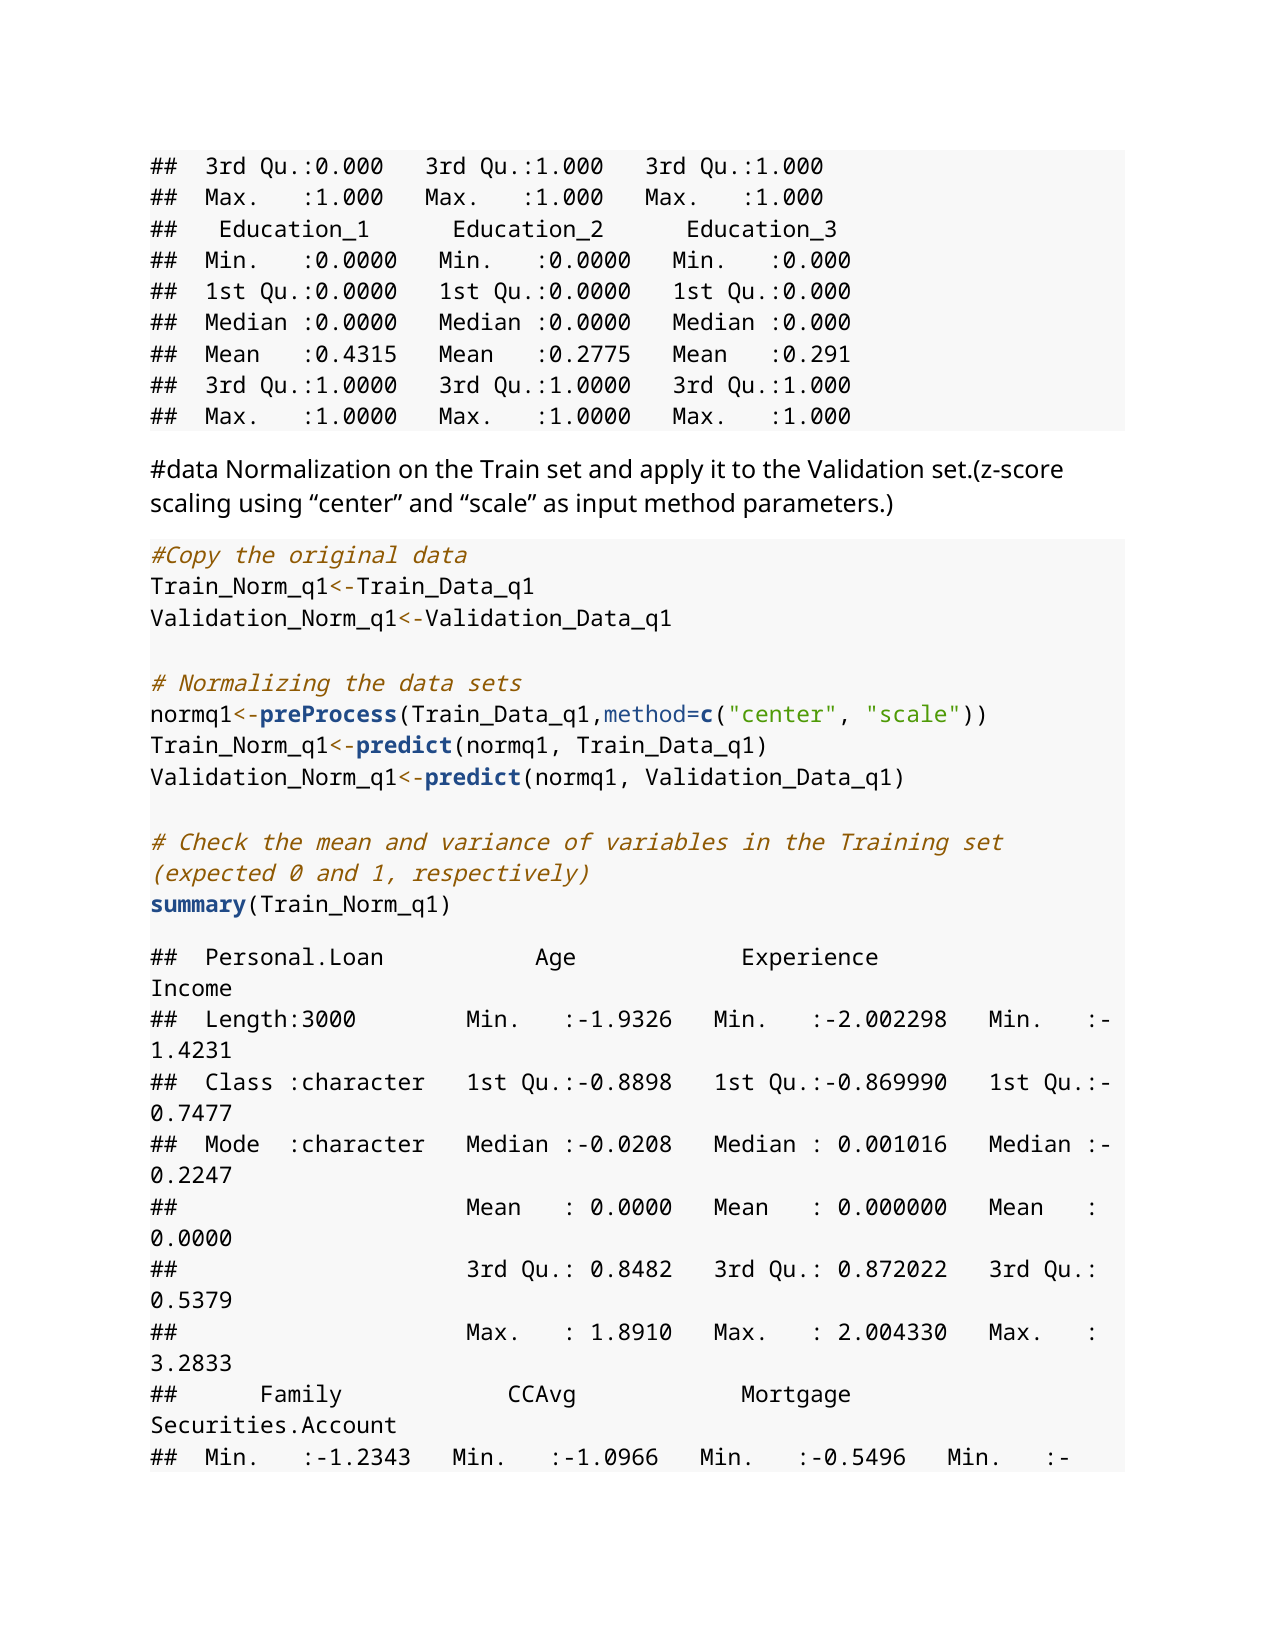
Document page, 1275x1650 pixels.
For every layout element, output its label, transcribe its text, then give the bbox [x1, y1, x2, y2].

text #data Normalization on the Train set and apply it to the Validation set.(z-score scaling using “center” and “scale” as input method parameters.) [150, 452, 1125, 520]
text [150, 150, 1125, 431]
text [150, 940, 1125, 1472]
text #Copy the original data Train_Norm_q1<-Train_Data_q1 Validation_Norm_q1<-Validation_Data_q1 # Normalizing the data sets normq1<-preProcess(Train_Data_q1,method=c("center", "scale")) Train_Norm_q1<-predict(normq1, Train_Data_q1) Validation_Norm_q1<-predict(normq1, Validation_Data_q1) # Check the mean and variance of variables in the Training set (expected 0 and 1, respectively) summary(Train_Norm_q1) [150, 539, 1125, 919]
